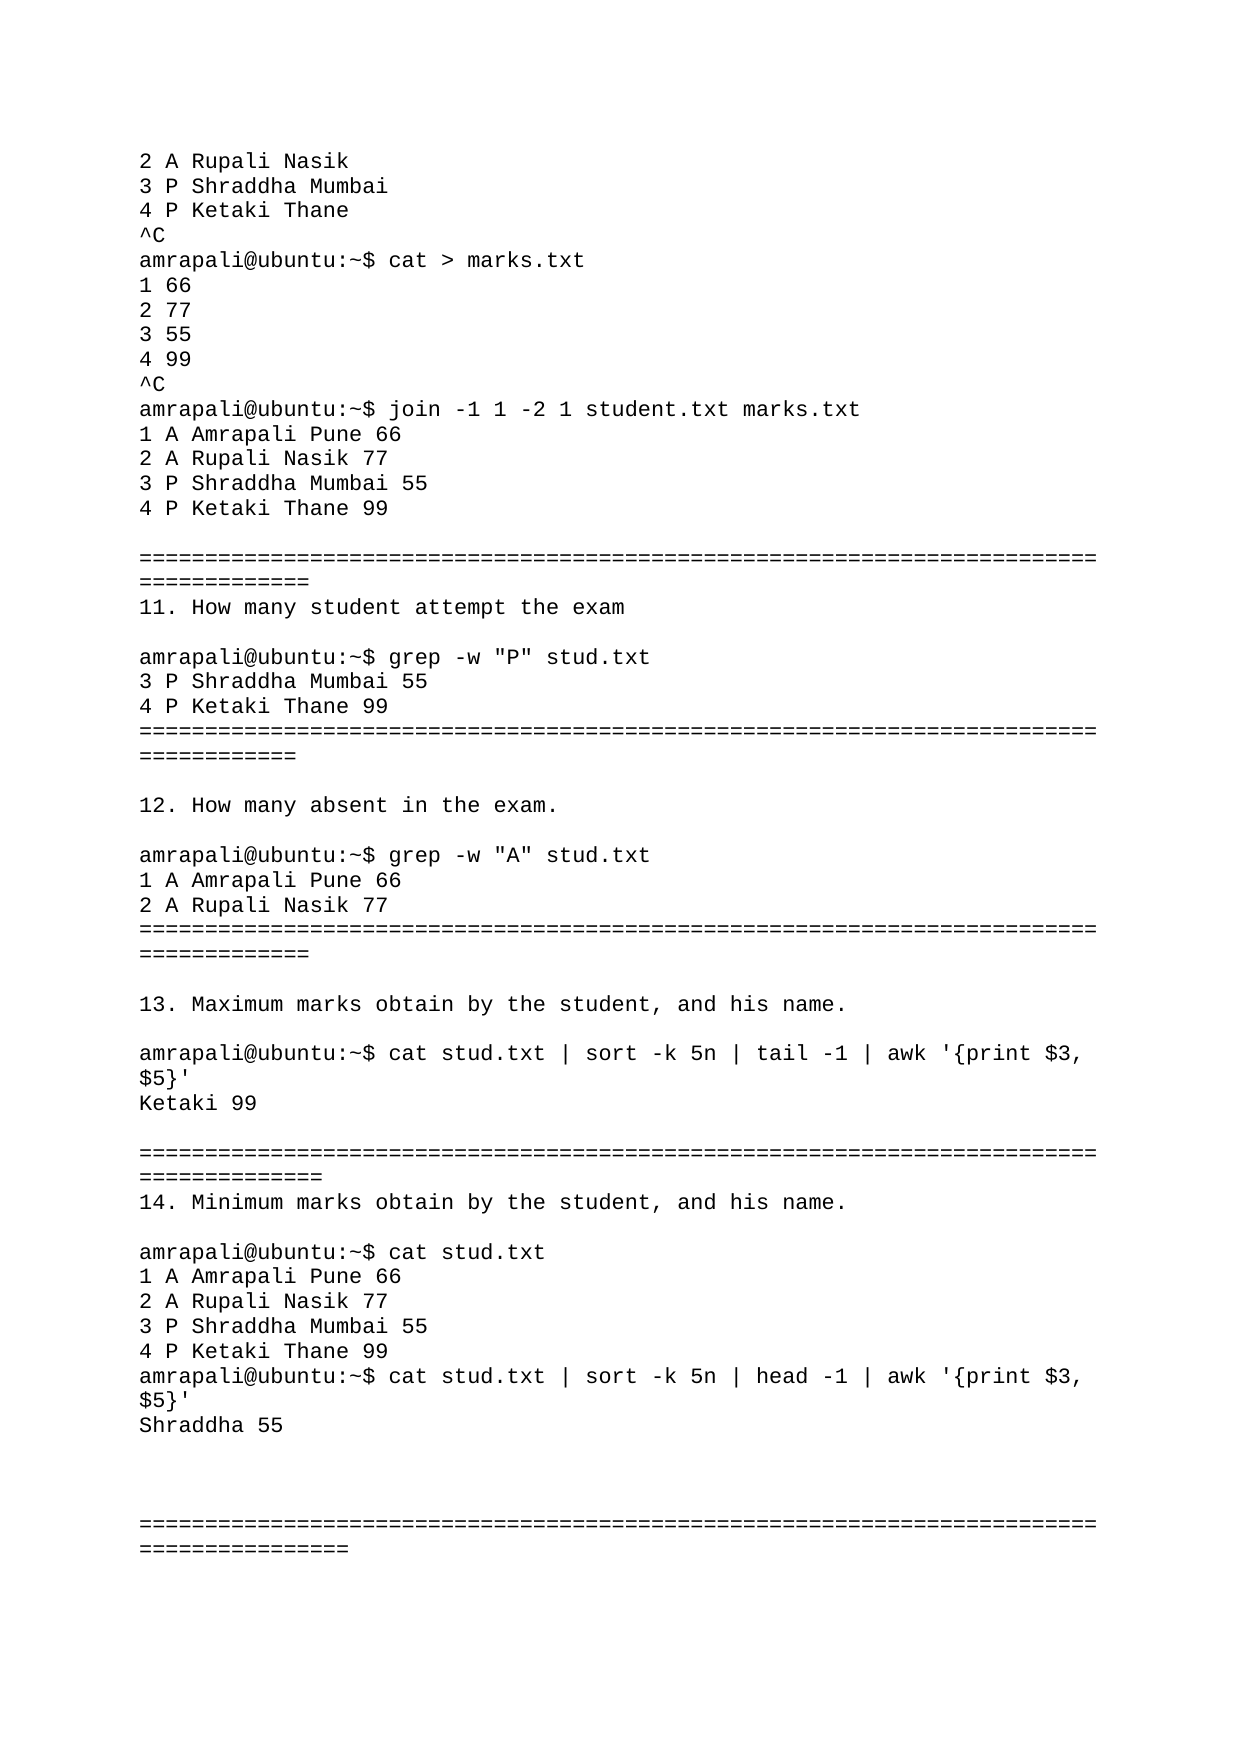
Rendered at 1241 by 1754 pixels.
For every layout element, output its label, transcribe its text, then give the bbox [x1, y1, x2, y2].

text 3 P Shraddha Mumbai [139, 175, 1101, 199]
text 12. How many absent in the exam. [139, 794, 1101, 819]
text 2 A Rupali Nasik 77 [139, 894, 1101, 918]
text 1 A Amrapali Pune 66 [139, 869, 1101, 894]
text 2 A Rupali Nasik 77 [139, 1290, 1101, 1315]
text ^C [139, 373, 1101, 398]
text Ketaki 99 [139, 1092, 1101, 1117]
text 2 77 [139, 299, 1101, 323]
text 2 A Rupali Nasik 77 [139, 447, 1101, 472]
text amrapali@ubuntu:~$ cat stud.txt | sort -k 5n | head -1 | awk '{print $3, $5}' [139, 1365, 1101, 1414]
text ========================================================================================= [139, 1513, 1101, 1563]
text amrapali@ubuntu:~$ cat stud.txt [139, 1241, 1101, 1266]
text amrapali@ubuntu:~$ join -1 1 -2 1 student.txt marks.txt [139, 398, 1101, 423]
text amrapali@ubuntu:~$ grep -w "P" stud.txt [139, 646, 1101, 671]
text ====================================================================================== [139, 547, 1101, 596]
text 3 55 [139, 323, 1101, 348]
text 11. How many student attempt the exam [139, 596, 1101, 621]
text Shraddha 55 [139, 1414, 1101, 1439]
text 4 P Ketaki Thane 99 [139, 695, 1101, 720]
text amrapali@ubuntu:~$ cat stud.txt | sort -k 5n | tail -1 | awk '{print $3, $5}' [139, 1042, 1101, 1092]
text 3 P Shraddha Mumbai 55 [139, 472, 1101, 497]
text 1 66 [139, 274, 1101, 299]
text 14. Minimum marks obtain by the student, and his name. [139, 1191, 1101, 1216]
text 4 P Ketaki Thane [139, 199, 1101, 224]
text ^C [139, 224, 1101, 249]
text 1 A Amrapali Pune 66 [139, 1266, 1101, 1290]
text ====================================================================================== [139, 918, 1101, 968]
text 3 P Shraddha Mumbai 55 [139, 671, 1101, 695]
text 1 A Amrapali Pune 66 [139, 423, 1101, 447]
text amrapali@ubuntu:~$ cat > marks.txt [139, 249, 1101, 274]
text 3 P Shraddha Mumbai 55 [139, 1315, 1101, 1340]
text 4 99 [139, 348, 1101, 373]
text ======================================================================================= [139, 1142, 1101, 1191]
text 2 A Rupali Nasik [139, 150, 1101, 175]
text ===================================================================================== [139, 720, 1101, 770]
text 13. Maximum marks obtain by the student, and his name. [139, 993, 1101, 1018]
text 4 P Ketaki Thane 99 [139, 1340, 1101, 1365]
text 4 P Ketaki Thane 99 [139, 497, 1101, 522]
text amrapali@ubuntu:~$ grep -w "A" stud.txt [139, 844, 1101, 869]
